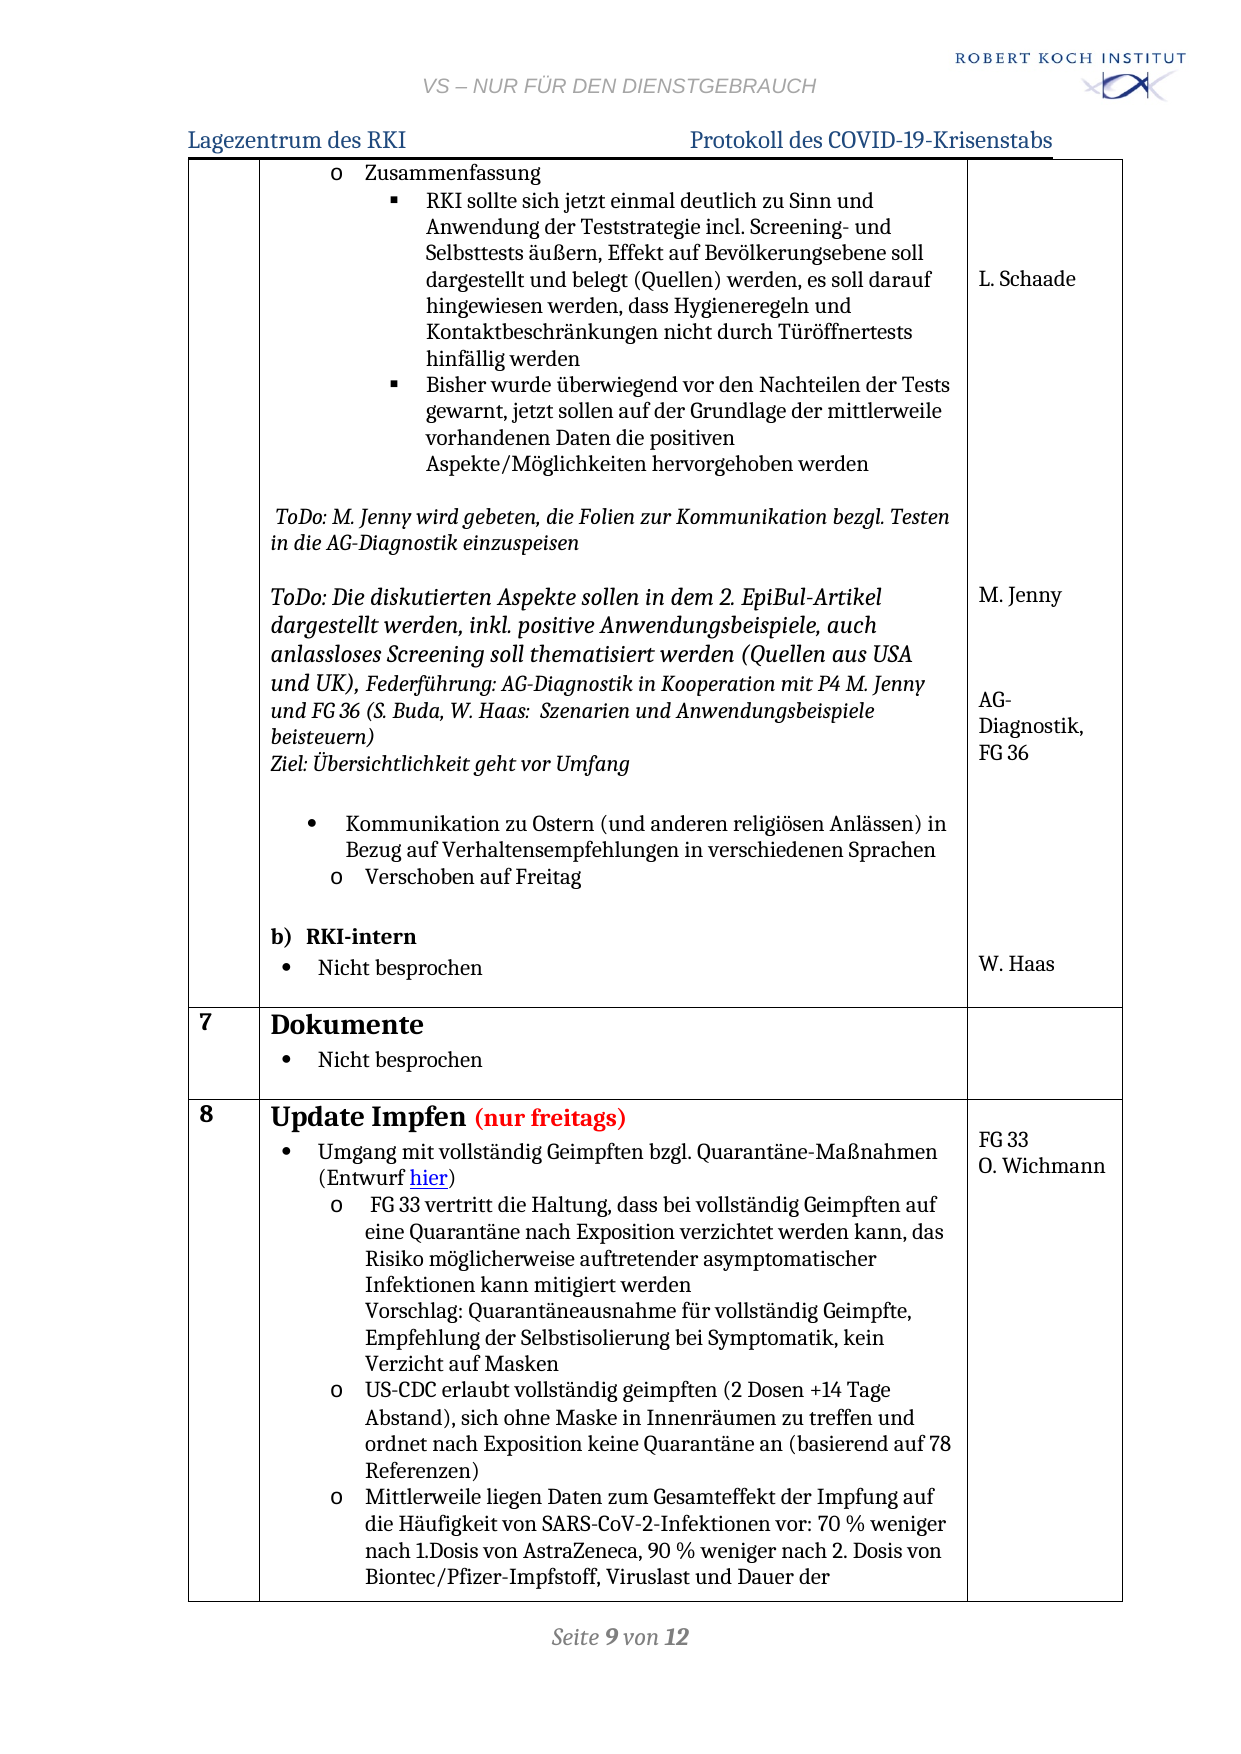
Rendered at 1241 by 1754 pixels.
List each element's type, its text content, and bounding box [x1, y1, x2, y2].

table_cell Dokumente Nicht besprochen [260, 1008, 967, 1099]
table_cell 8 [189, 1100, 259, 1601]
table_cell 7 [189, 1008, 259, 1099]
picture [947, 28, 1207, 105]
table_cell [968, 1008, 1122, 1099]
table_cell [968, 1100, 1122, 1601]
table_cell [260, 160, 967, 1007]
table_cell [968, 160, 1122, 1007]
table_cell 6 [189, 160, 259, 1007]
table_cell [260, 1100, 967, 1601]
